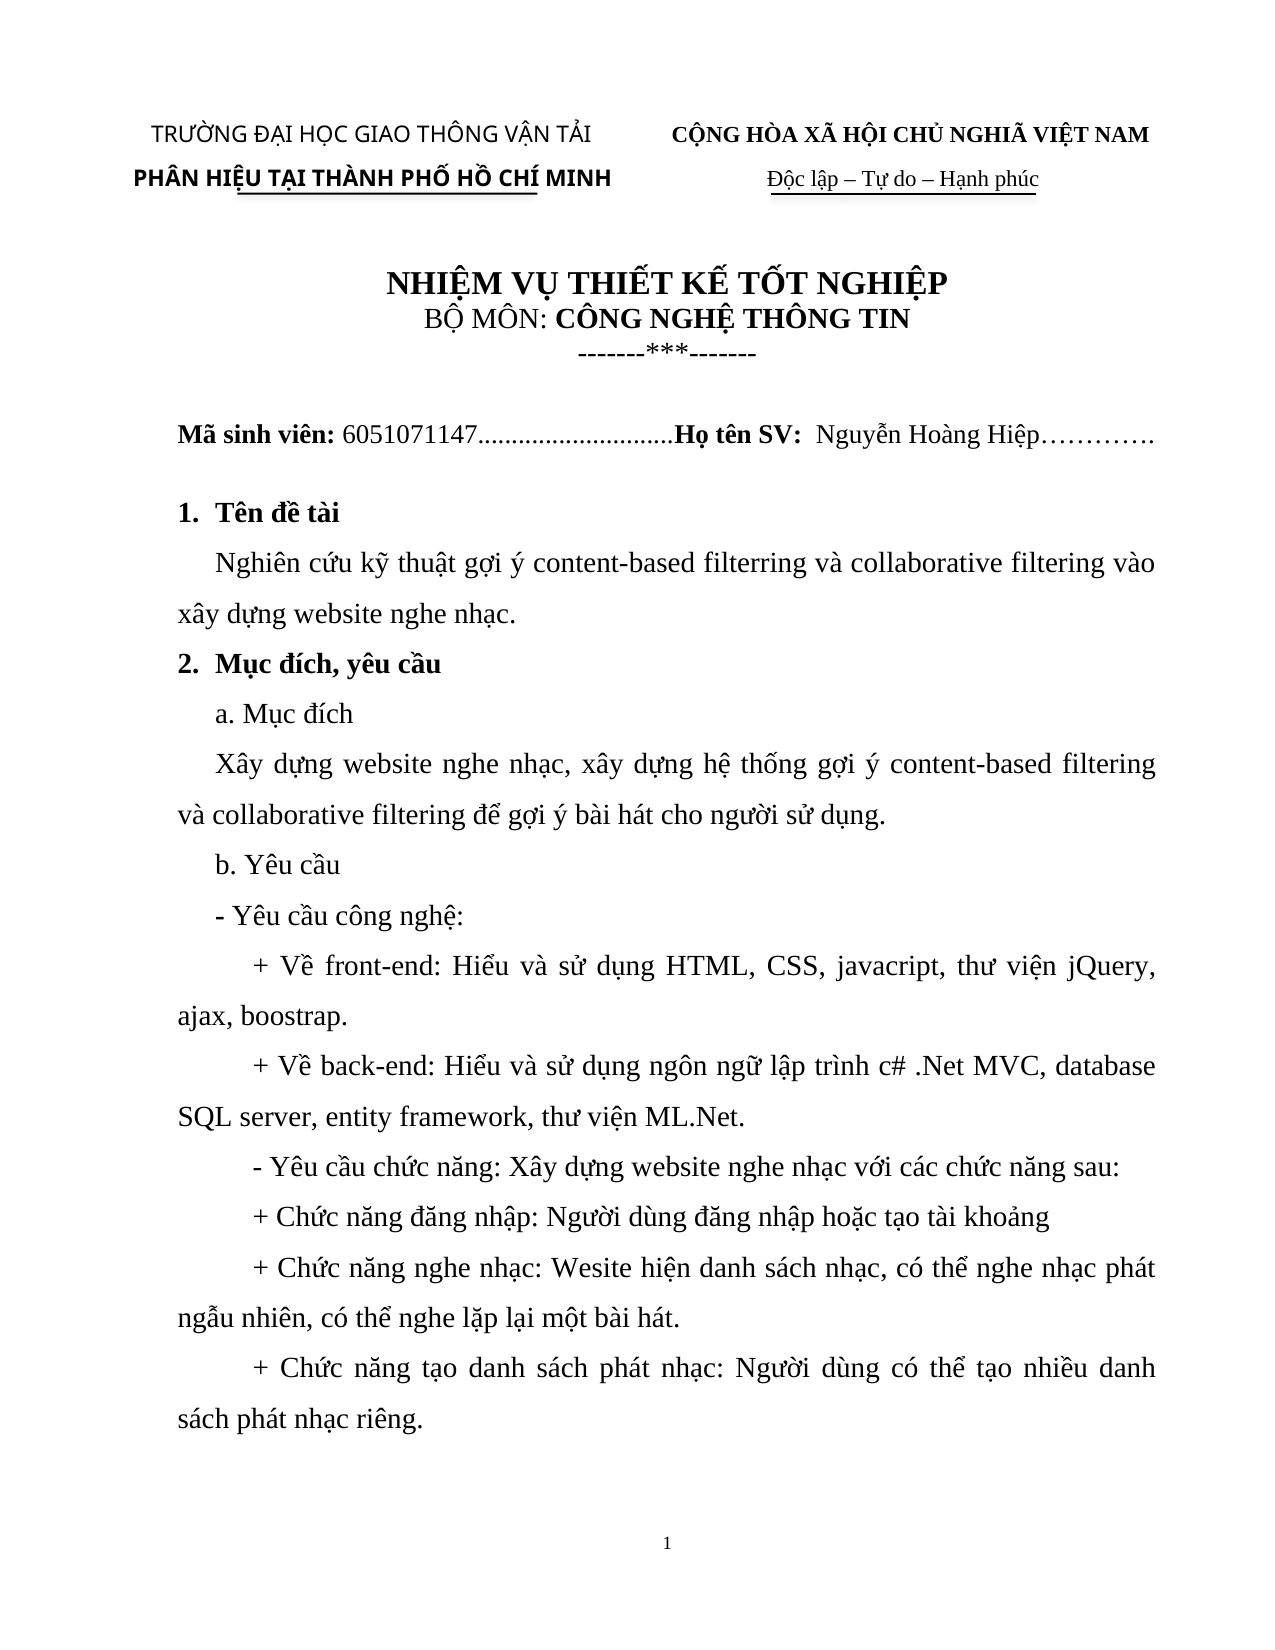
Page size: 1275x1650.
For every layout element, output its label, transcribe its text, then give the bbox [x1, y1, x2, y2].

list - Yêu cầu chức năng: Xây dựng website nghe nhạc với các chức năng sau: [177, 1149, 1157, 1183]
text BỘ MÔN: CÔNG NGHỆ THÔNG TIN [177, 301, 1157, 335]
list + Chức năng tạo danh sách phát nhạc: Người dùng có thể tạo nhiều danh sách phát nhạc riêng. [177, 1350, 1157, 1434]
list a. Mục đích [177, 696, 1157, 730]
text -------***------- [177, 335, 1157, 368]
list + Chức năng nghe nhạc: Wesite hiện danh sách nhạc, có thể nghe nhạc phát ngẫu nhiên, có thể nghe lặp lại một bài hát. [177, 1250, 1157, 1334]
text TRƯỜNG ĐẠI HỌC GIAO THÔNG VẬN TẢI CỘNG HÒA XÃ HỘI CHỦ NGHIÃ VIỆT NAM [133, 118, 1157, 149]
list Xây dựng website nghe nhạc, xây dựng hệ thống gợi ý content-based filtering và collaborative filtering để gợi ý bài hát cho người sử dụng. [177, 747, 1157, 831]
subtitle NHIỆM VỤ THIẾT KẾ TỐT NGHIỆP [177, 263, 1157, 301]
list Mục đích, yêu cầu [177, 646, 1157, 679]
list Tên đề tài [177, 495, 1157, 529]
text Mã sinh viên: 6051071147 Họ tên SV: Nguyễn Hoàng Hiệp…………. [177, 418, 1157, 449]
text PHÂN HIỆU TẠI THÀNH PHỐ HỒ CHÍ MINH Độc lập – Tự do – Hạnh phúc [133, 162, 1157, 193]
list b. Yêu cầu [177, 847, 1157, 881]
list + Chức năng đăng nhập: Người dùng đăng nhập hoặc tạo tài khoảng [177, 1199, 1157, 1233]
list Nghiên cứu kỹ thuật gợi ý content-based filterring và collaborative filtering vào xây dựng website nghe nhạc. [177, 545, 1157, 629]
list - Yêu cầu công nghệ: [177, 898, 1157, 931]
list + Về front-end: Hiểu và sử dụng HTML, CSS, javacript, thư viện jQuery, ajax, boostrap. [177, 948, 1157, 1032]
list + Về back-end: Hiểu và sử dụng ngôn ngữ lập trình c# .Net MVC, database SQL server, entity framework, thư viện ML.Net. [177, 1048, 1157, 1132]
